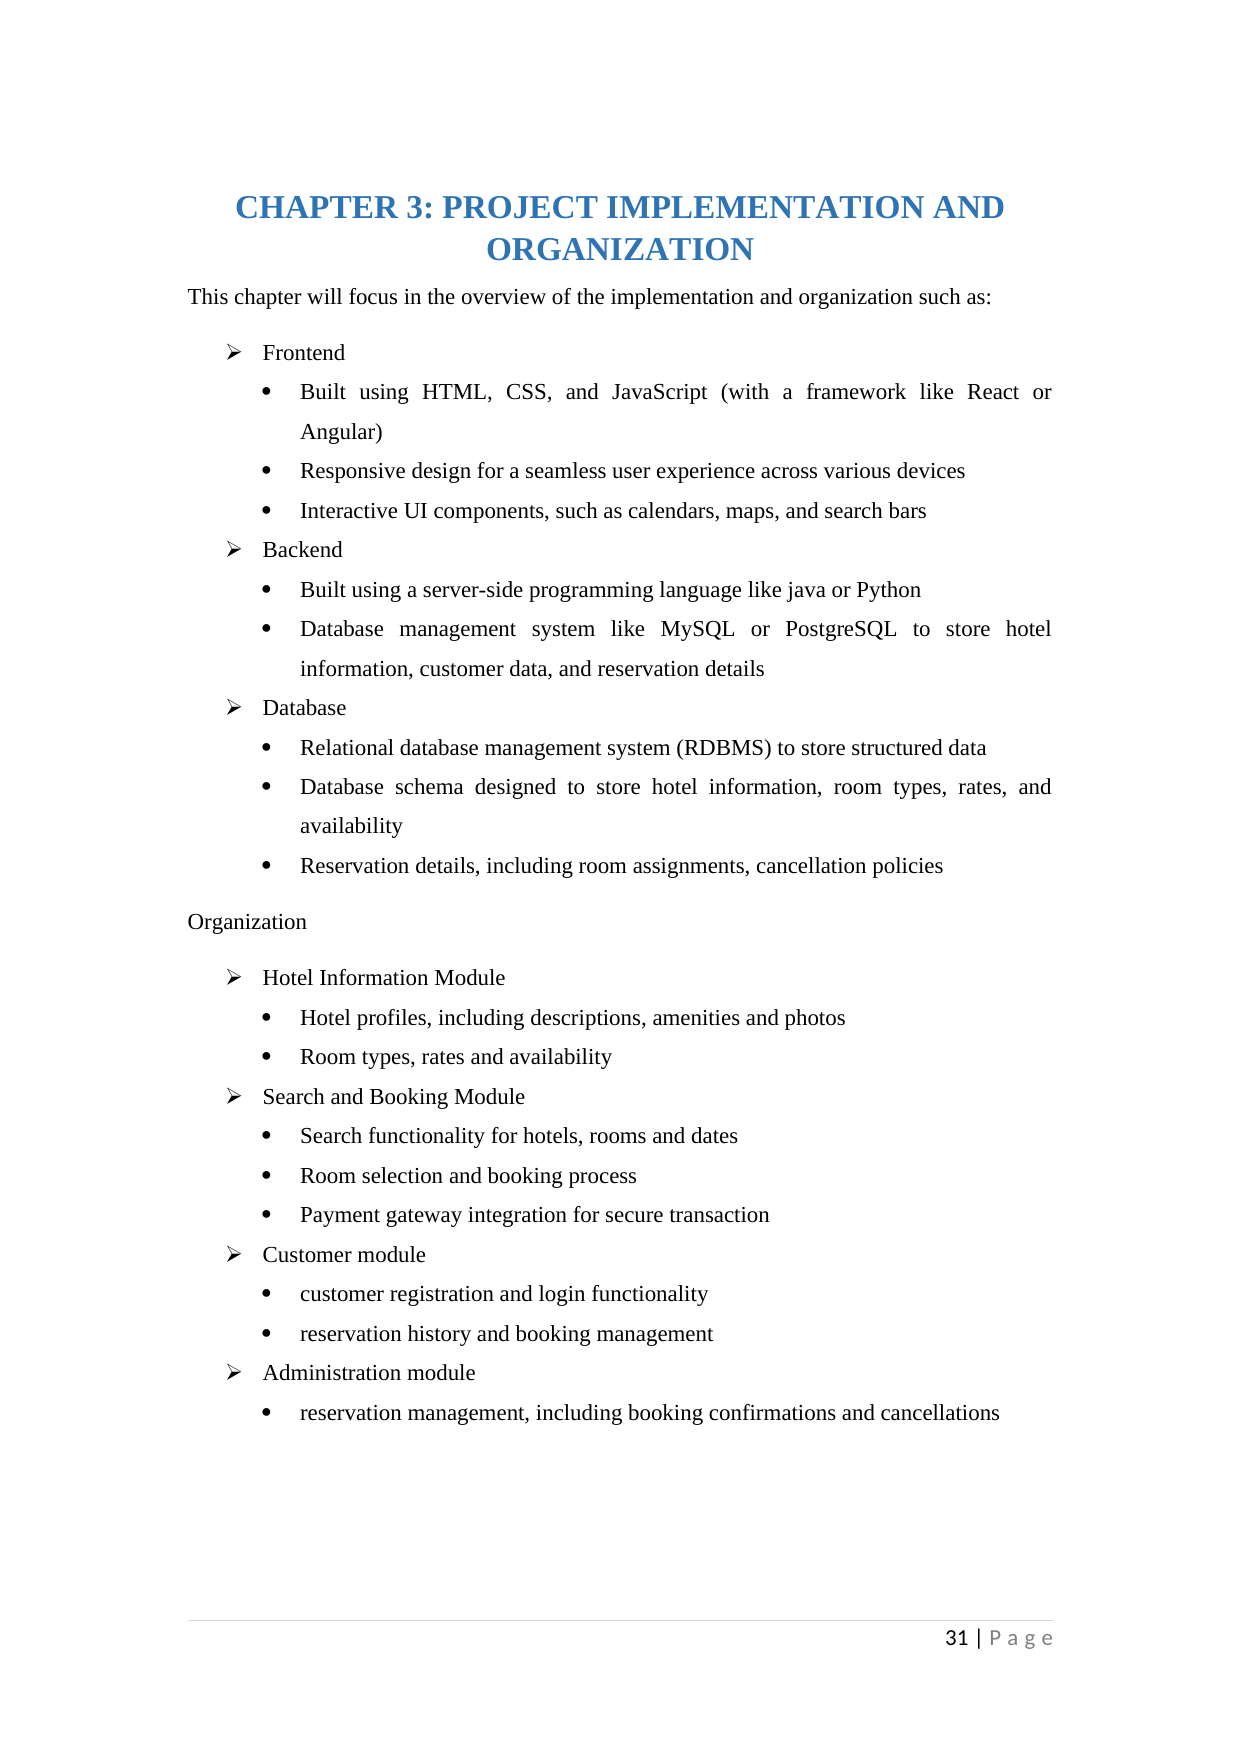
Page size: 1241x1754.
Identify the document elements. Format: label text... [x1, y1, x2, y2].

list Frontend [225, 339, 1053, 365]
list Search functionality for hotels, rooms and dates [262, 1122, 1053, 1149]
list reservation history and booking management [262, 1320, 1053, 1346]
list Administration module [225, 1359, 1053, 1386]
list Built using a server-side programming language like java or Python [262, 576, 1053, 602]
list Responsive design for a seamless user experience across various devices [262, 457, 1053, 484]
list Database [225, 694, 1053, 721]
list Relational database management system (RDBMS) to store structured data [262, 734, 1053, 760]
list Hotel profiles, including descriptions, amenities and photos [262, 1004, 1053, 1030]
list Customer module [225, 1241, 1053, 1267]
list reservation management, including booking confirmations and cancellations [262, 1399, 1053, 1425]
text Organization [187, 908, 1053, 934]
list Reservation details, including room assignments, cancellation policies [262, 852, 1053, 878]
list Backend [225, 536, 1053, 563]
list Database management system like MySQL or PostgreSQL to store hotel information, customer data, and reservation details [262, 615, 1053, 681]
list Database schema designed to store hotel information, room types, rates, and availability [262, 773, 1053, 839]
subtitle CHAPTER 3: PROJECT IMPLEMENTATION AND ORGANIZATION [187, 187, 1053, 267]
list Interactive UI components, such as calendars, maps, and search bars [262, 497, 1053, 523]
list Room selection and booking process [262, 1162, 1053, 1188]
list Search and Booking Module [225, 1083, 1053, 1109]
list Payment gateway integration for secure transaction [262, 1201, 1053, 1228]
list Built using HTML, CSS, and JavaScript (with a framework like React or Angular) [262, 378, 1053, 444]
text This chapter will focus in the overview of the implementation and organization such as: [187, 283, 1053, 309]
list customer registration and login functionality [262, 1280, 1053, 1307]
list Hotel Information Module [225, 964, 1053, 991]
list Room types, rates and availability [262, 1043, 1053, 1070]
